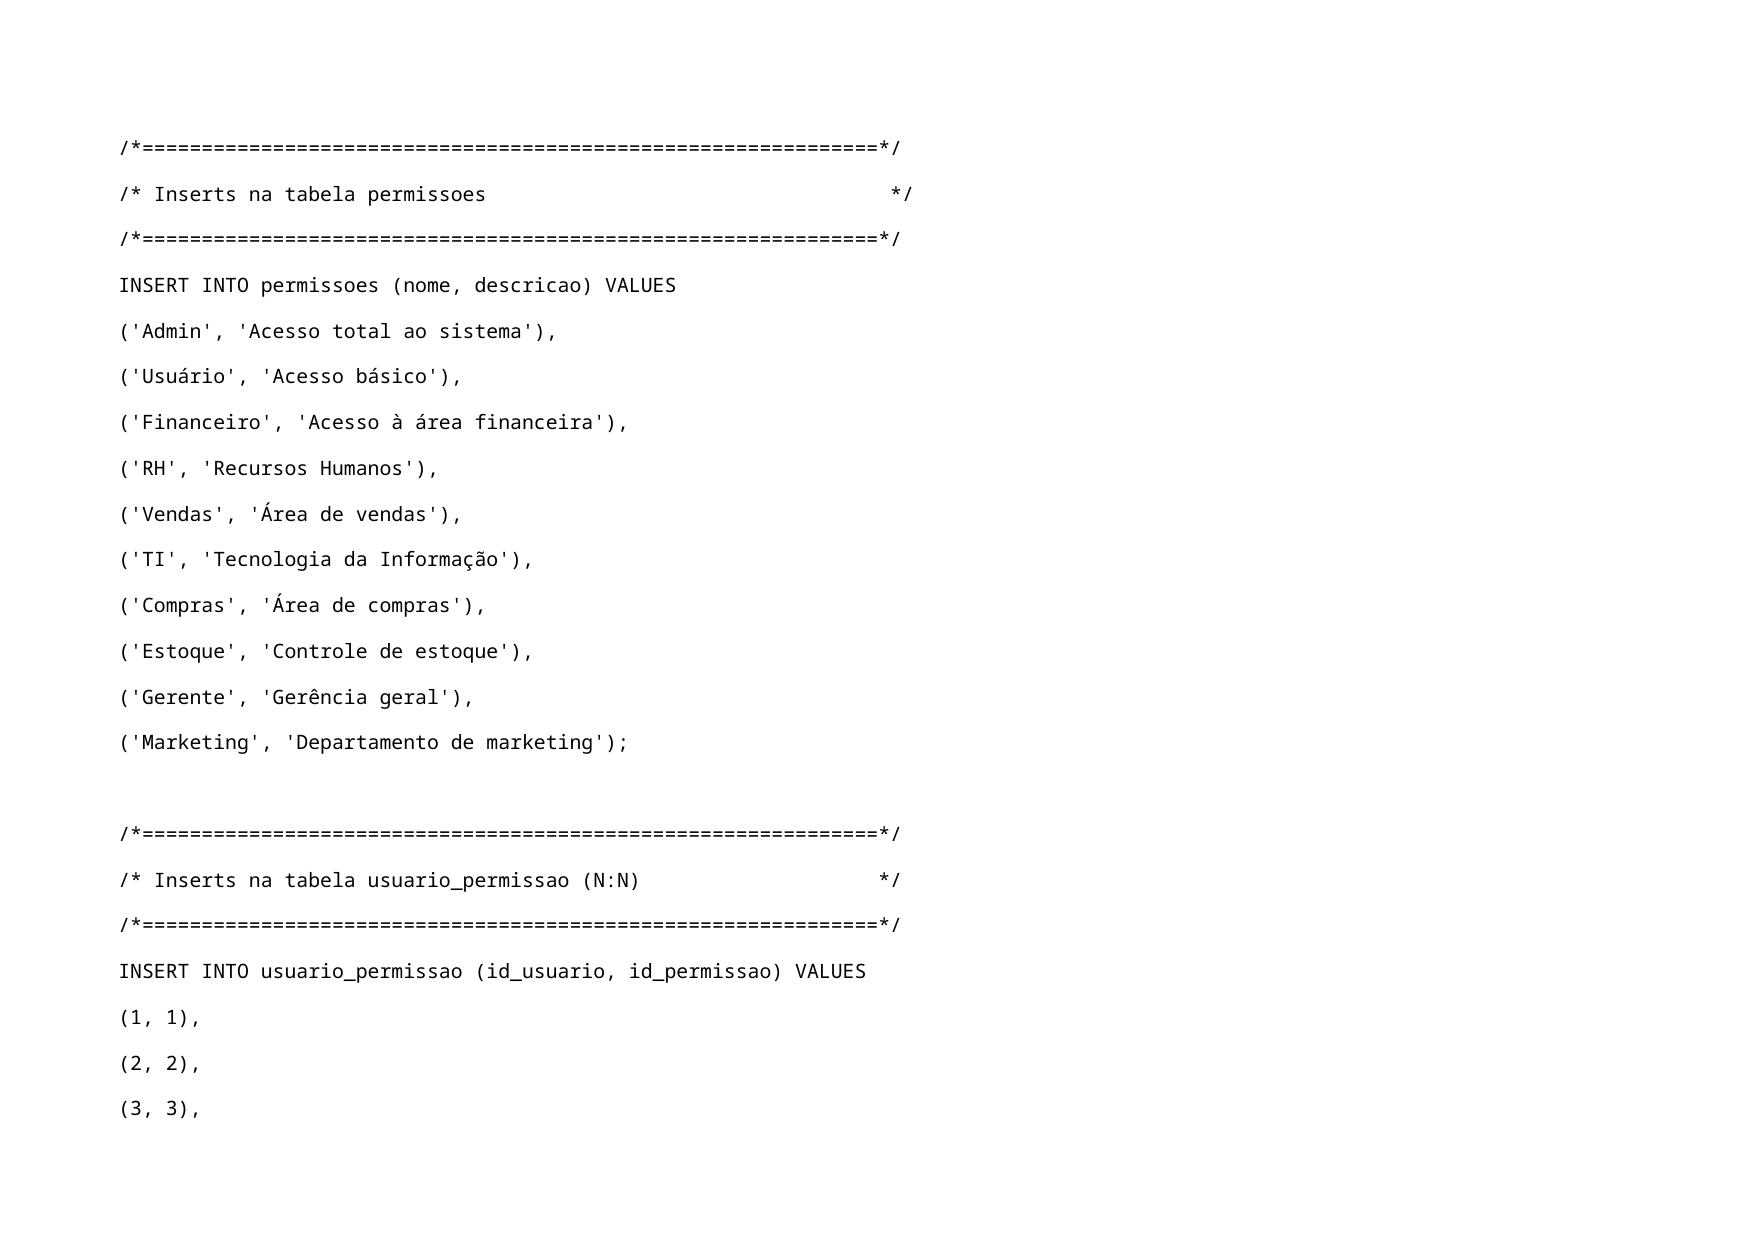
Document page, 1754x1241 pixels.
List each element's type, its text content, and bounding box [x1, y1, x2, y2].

text /* Inserts na tabela permissoes */ [118, 180, 1606, 207]
text (1, 1), [118, 1003, 1606, 1030]
text INSERT INTO permissoes (nome, descricao) VALUES [118, 271, 1606, 298]
text /*==============================================================*/ [118, 226, 1606, 253]
text ('Admin', 'Acesso total ao sistema'), [118, 317, 1606, 344]
text ('RH', 'Recursos Humanos'), [118, 454, 1606, 481]
text ('Usuário', 'Acesso básico'), [118, 363, 1606, 390]
text (2, 2), [118, 1049, 1606, 1076]
text ('Estoque', 'Controle de estoque'), [118, 637, 1606, 664]
text ('TI', 'Tecnologia da Informação'), [118, 546, 1606, 573]
text /*==============================================================*/ [118, 912, 1606, 938]
text ('Compras', 'Área de compras'), [118, 591, 1606, 618]
text /*==============================================================*/ [118, 134, 1606, 161]
text ('Gerente', 'Gerência geral'), [118, 683, 1606, 710]
text (3, 3), [118, 1094, 1606, 1121]
text INSERT INTO usuario_permissao (id_usuario, id_permissao) VALUES [118, 957, 1606, 984]
text /* Inserts na tabela usuario_permissao (N:N) */ [118, 866, 1606, 893]
text ('Marketing', 'Departamento de marketing'); [118, 729, 1606, 756]
text /*==============================================================*/ [118, 820, 1606, 847]
text ('Financeiro', 'Acesso à área financeira'), [118, 408, 1606, 436]
text ('Vendas', 'Área de vendas'), [118, 500, 1606, 527]
